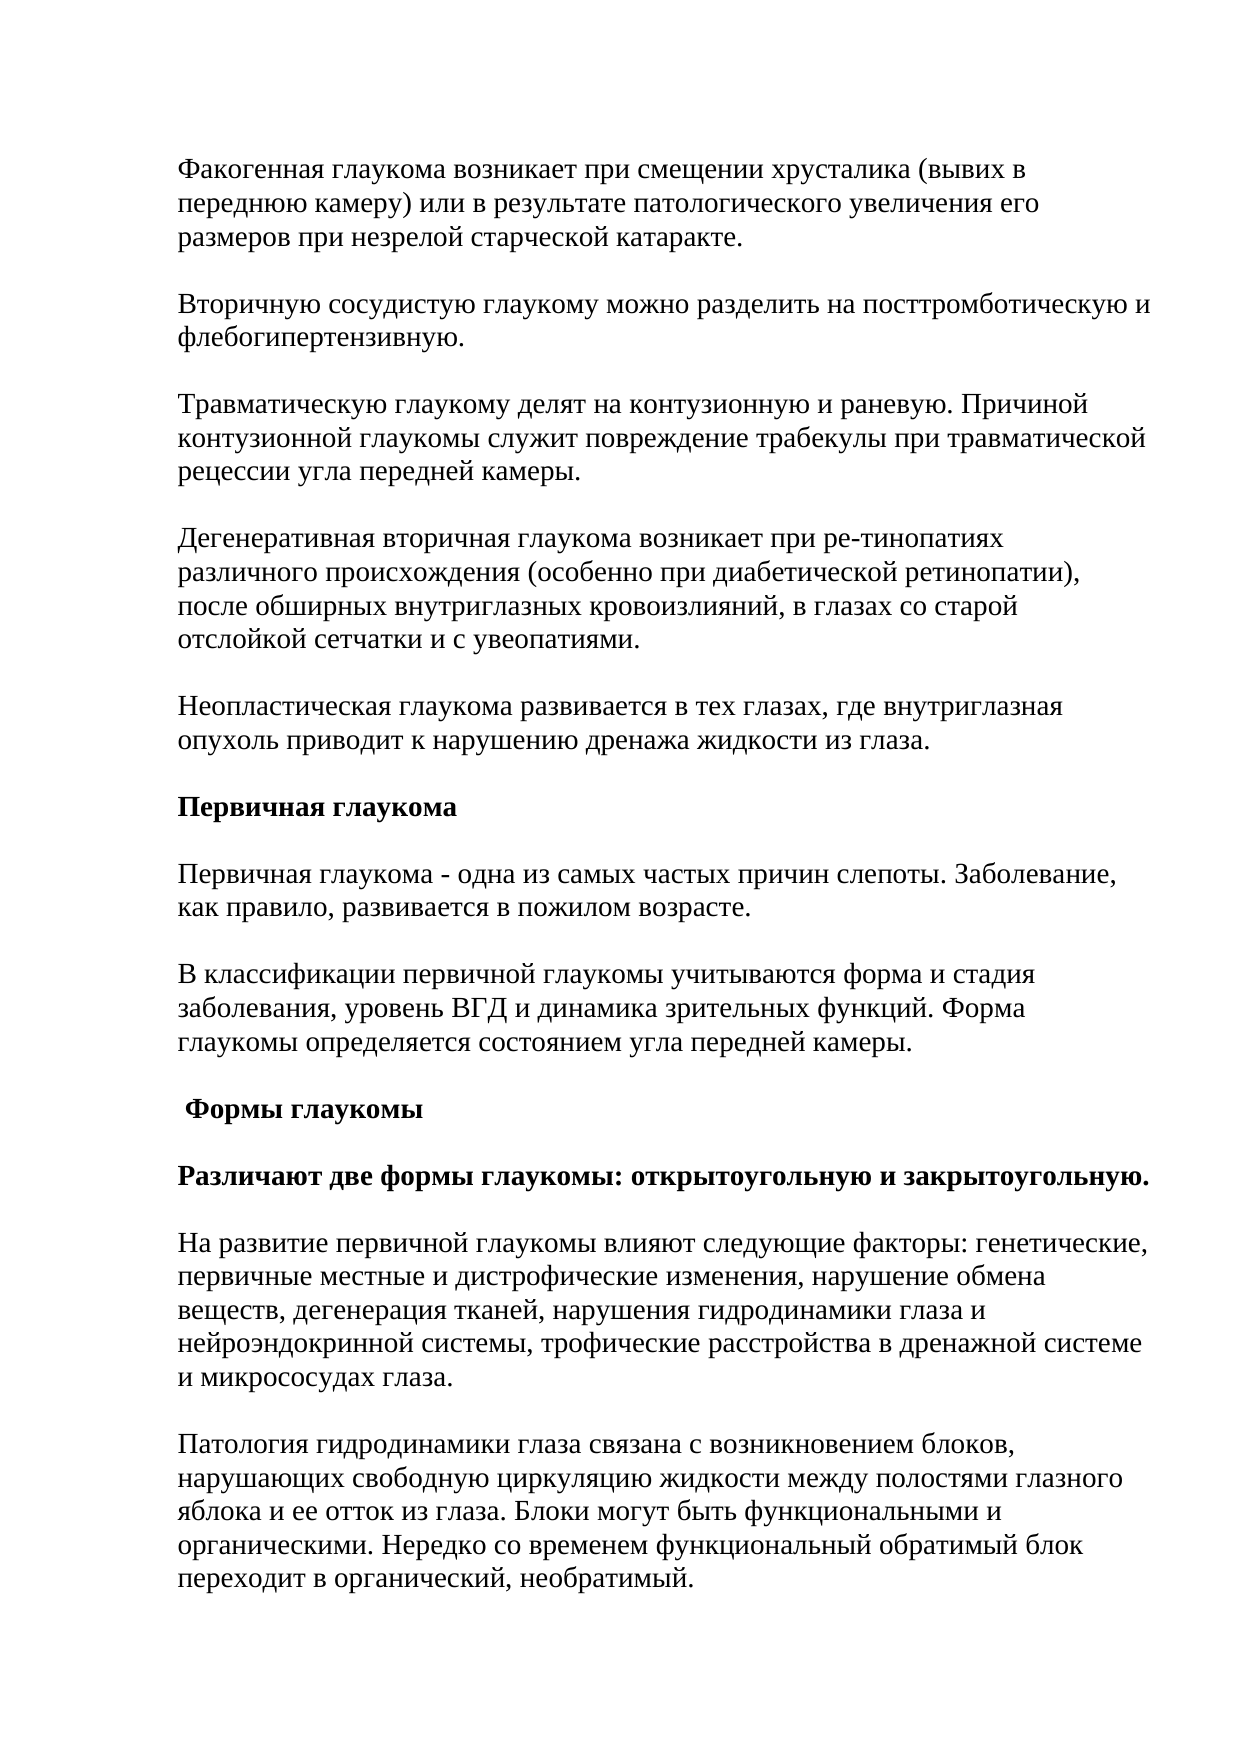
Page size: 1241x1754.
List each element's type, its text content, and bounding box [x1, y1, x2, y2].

text Формы глаукомы [177, 1091, 1152, 1124]
text Вторичную сосудистую глаукому можно разделить на посттромботическую и флебогипертензивную. [177, 286, 1152, 353]
text Неопластическая глаукома развивается в тех глазах, где внутриглазная опухоль приводит к нарушению дренажа жидкости из глаза. [177, 688, 1152, 755]
text Травматическую глаукому делят на контузионную и раневую. Причиной контузионной глаукомы служит повреждение трабекулы при травматической рецессии угла передней камеры. [177, 386, 1152, 487]
text Первичная глаукома [177, 789, 1152, 822]
text В классификации первичной глаукомы учитываются форма и стадия заболевания, уровень ВГД и динамика зрительных функций. Форма глаукомы определяется состоянием угла передней камеры. [177, 957, 1152, 1057]
text На развитие первичной глаукомы влияют следующие факторы: генетические, первичные местные и дистрофические изменения, нарушение обмена веществ, дегенерация тканей, нарушения гидродинамики глаза и нейроэндокринной системы, трофические расстройства в дренажной системе и микрососудах глаза. [177, 1225, 1152, 1393]
text Факогенная глаукома возникает при смещении хрусталика (вывих в переднюю камеру) или в результате патологического увеличения его размеров при незрелой старческой катаракте. [177, 152, 1152, 252]
text Патология гидродинамики глаза связана с возникновением блоков, нарушающих свободную циркуляцию жидкости между полостями глазного яблока и ее отток из глаза. Блоки могут быть функциональными и органическими. Нередко со временем функциональный обратимый блок переходит в органический, необратимый. [177, 1426, 1152, 1594]
text Различают две формы глаукомы: открытоугольную и закрытоугольную. [177, 1158, 1152, 1191]
text Первичная глаукома - одна из самых частых причин слепоты. Заболевание, как правило, развивается в пожилом возрасте. [177, 856, 1152, 923]
text Дегенеративная вторичная глаукома возникает при ре-тинопатиях различного происхождения (особенно при диабетической ретинопатии), после обширных внутриглазных кровоизлияний, в глазах со старой отслойкой сетчатки и с увеопатиями. [177, 521, 1152, 655]
